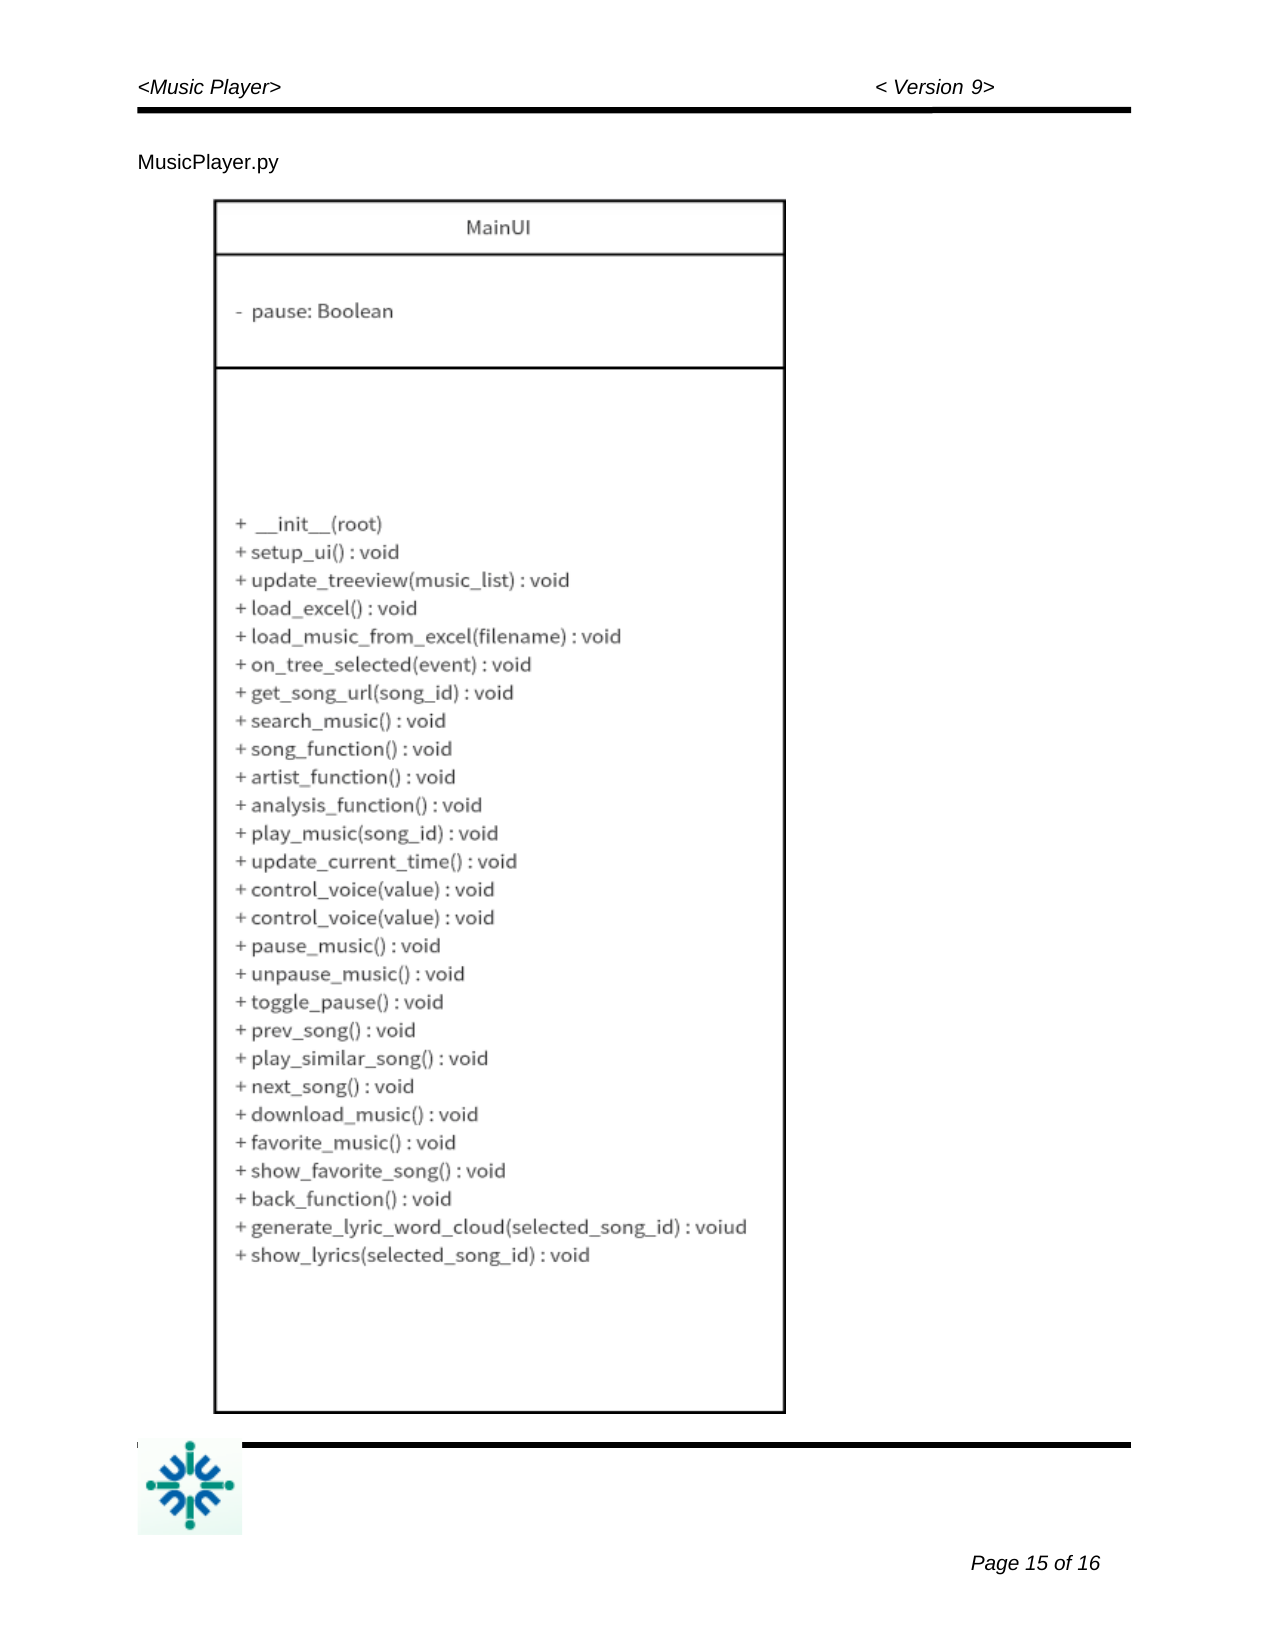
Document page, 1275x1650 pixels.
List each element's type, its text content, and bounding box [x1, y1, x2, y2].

subtitle MusicPlayer.py [137, 150, 1138, 174]
picture [137, 1438, 243, 1535]
picture [212, 198, 786, 1414]
